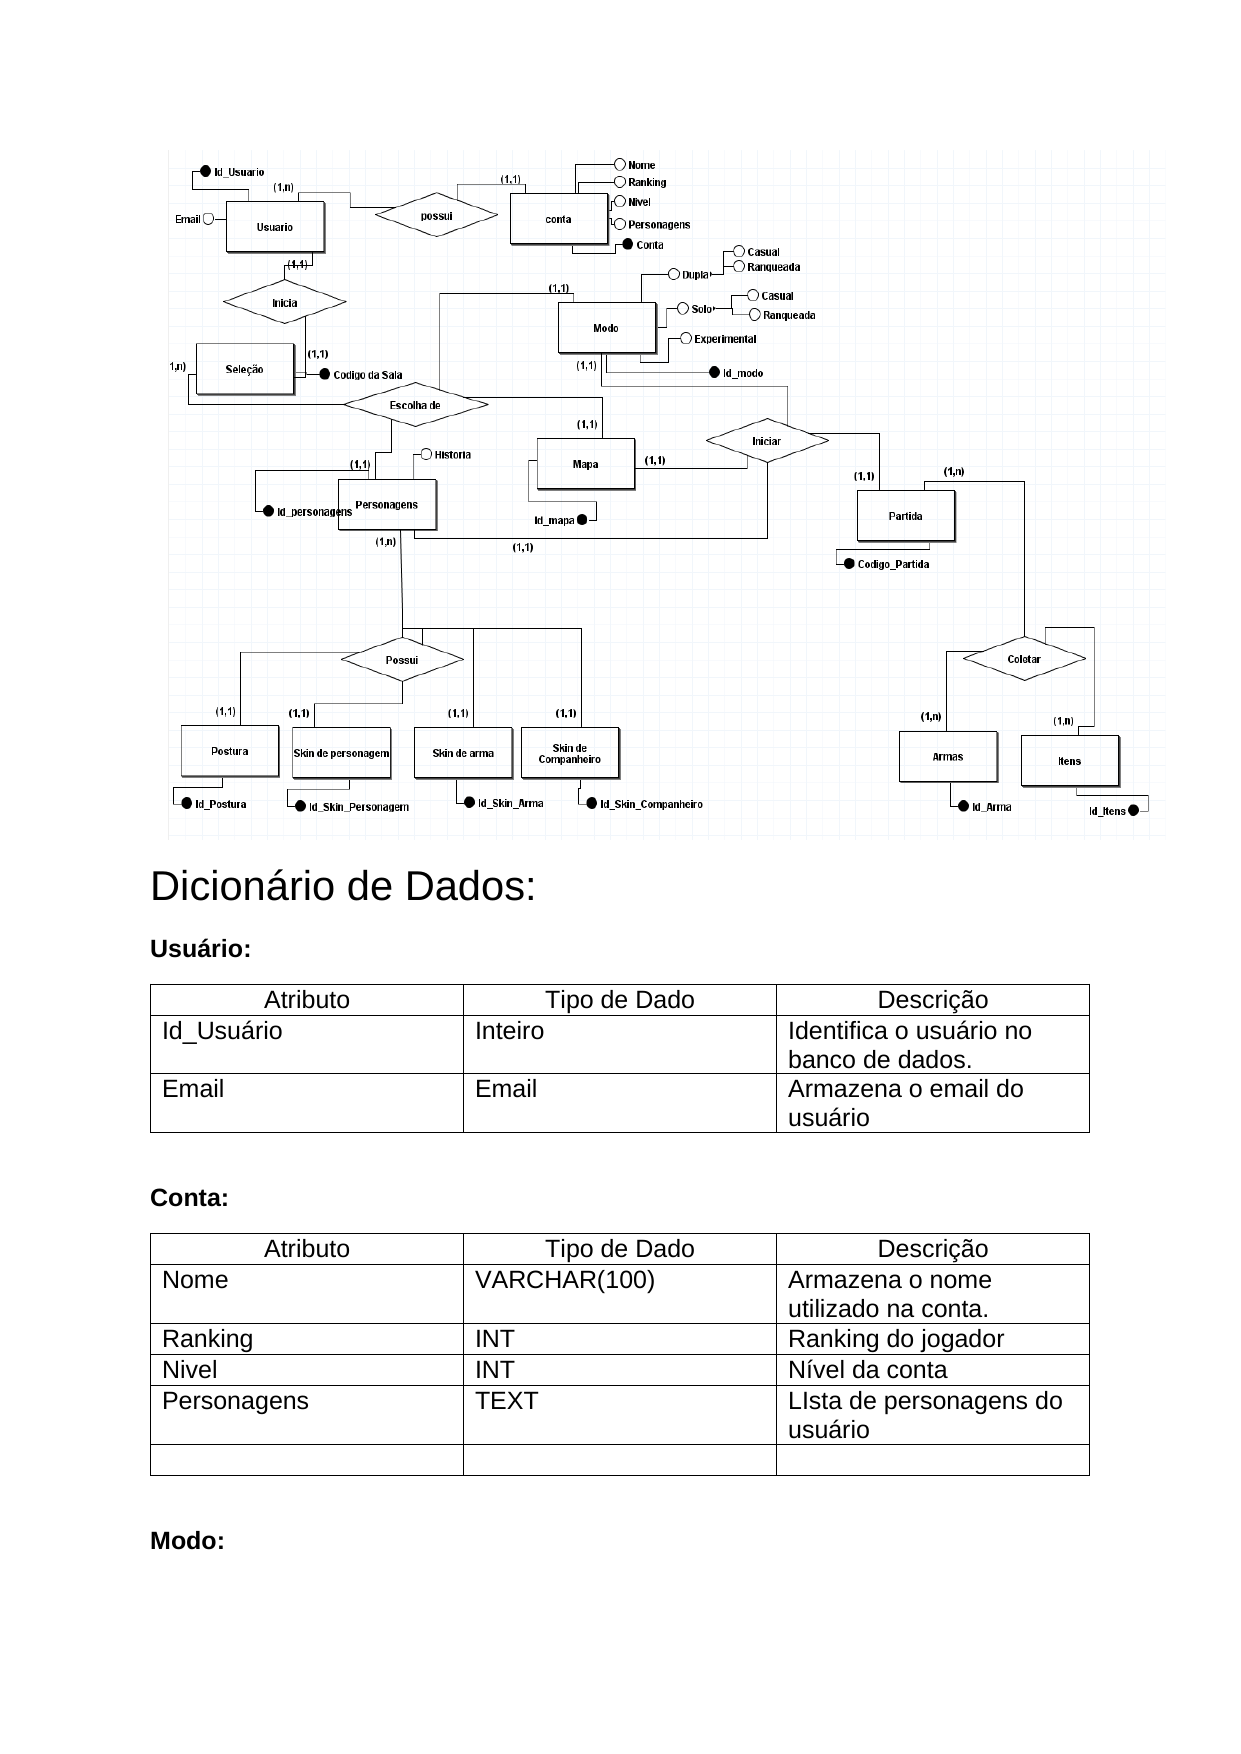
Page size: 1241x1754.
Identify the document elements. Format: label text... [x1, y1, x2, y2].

table_cell Ranking [151, 1324, 463, 1354]
table_cell INT [464, 1324, 776, 1354]
table_cell [777, 1445, 1089, 1475]
table_cell Nivel [151, 1355, 463, 1385]
table_header Descrição [777, 985, 1089, 1015]
table_cell Nome [151, 1265, 463, 1323]
text Conta: [150, 1183, 1090, 1212]
table_cell [151, 1445, 463, 1475]
table_header Tipo de Dado [464, 985, 776, 1015]
table_cell Personagens [151, 1386, 463, 1444]
table_cell Id_Usuário [151, 1016, 463, 1073]
table_cell Identifica o usuário no banco de dados. [777, 1016, 1089, 1073]
table_cell Armazena o nome utilizado na conta. [777, 1265, 1089, 1323]
table_cell Armazena o email do usuário [777, 1074, 1089, 1132]
table_cell [464, 1445, 776, 1475]
table_cell LIsta de personagens do usuário [777, 1386, 1089, 1444]
table_cell Ranking do jogador [777, 1324, 1089, 1354]
text Modo: [150, 1526, 1090, 1555]
text Usuário: [150, 933, 1090, 962]
table_header Descrição [777, 1234, 1089, 1264]
table_cell Inteiro [464, 1016, 776, 1073]
text Dicionário de Dados: [150, 861, 1090, 909]
table_cell VARCHAR(100) [464, 1265, 776, 1323]
table_cell INT [464, 1355, 776, 1385]
table_cell Email [464, 1074, 776, 1132]
table_cell Email [151, 1074, 463, 1132]
table_header Tipo de Dado [464, 1234, 776, 1264]
table_cell Nível da conta [777, 1355, 1089, 1385]
table_header Atributo [151, 985, 463, 1015]
table_cell TEXT [464, 1386, 776, 1444]
table_header Atributo [151, 1234, 463, 1264]
